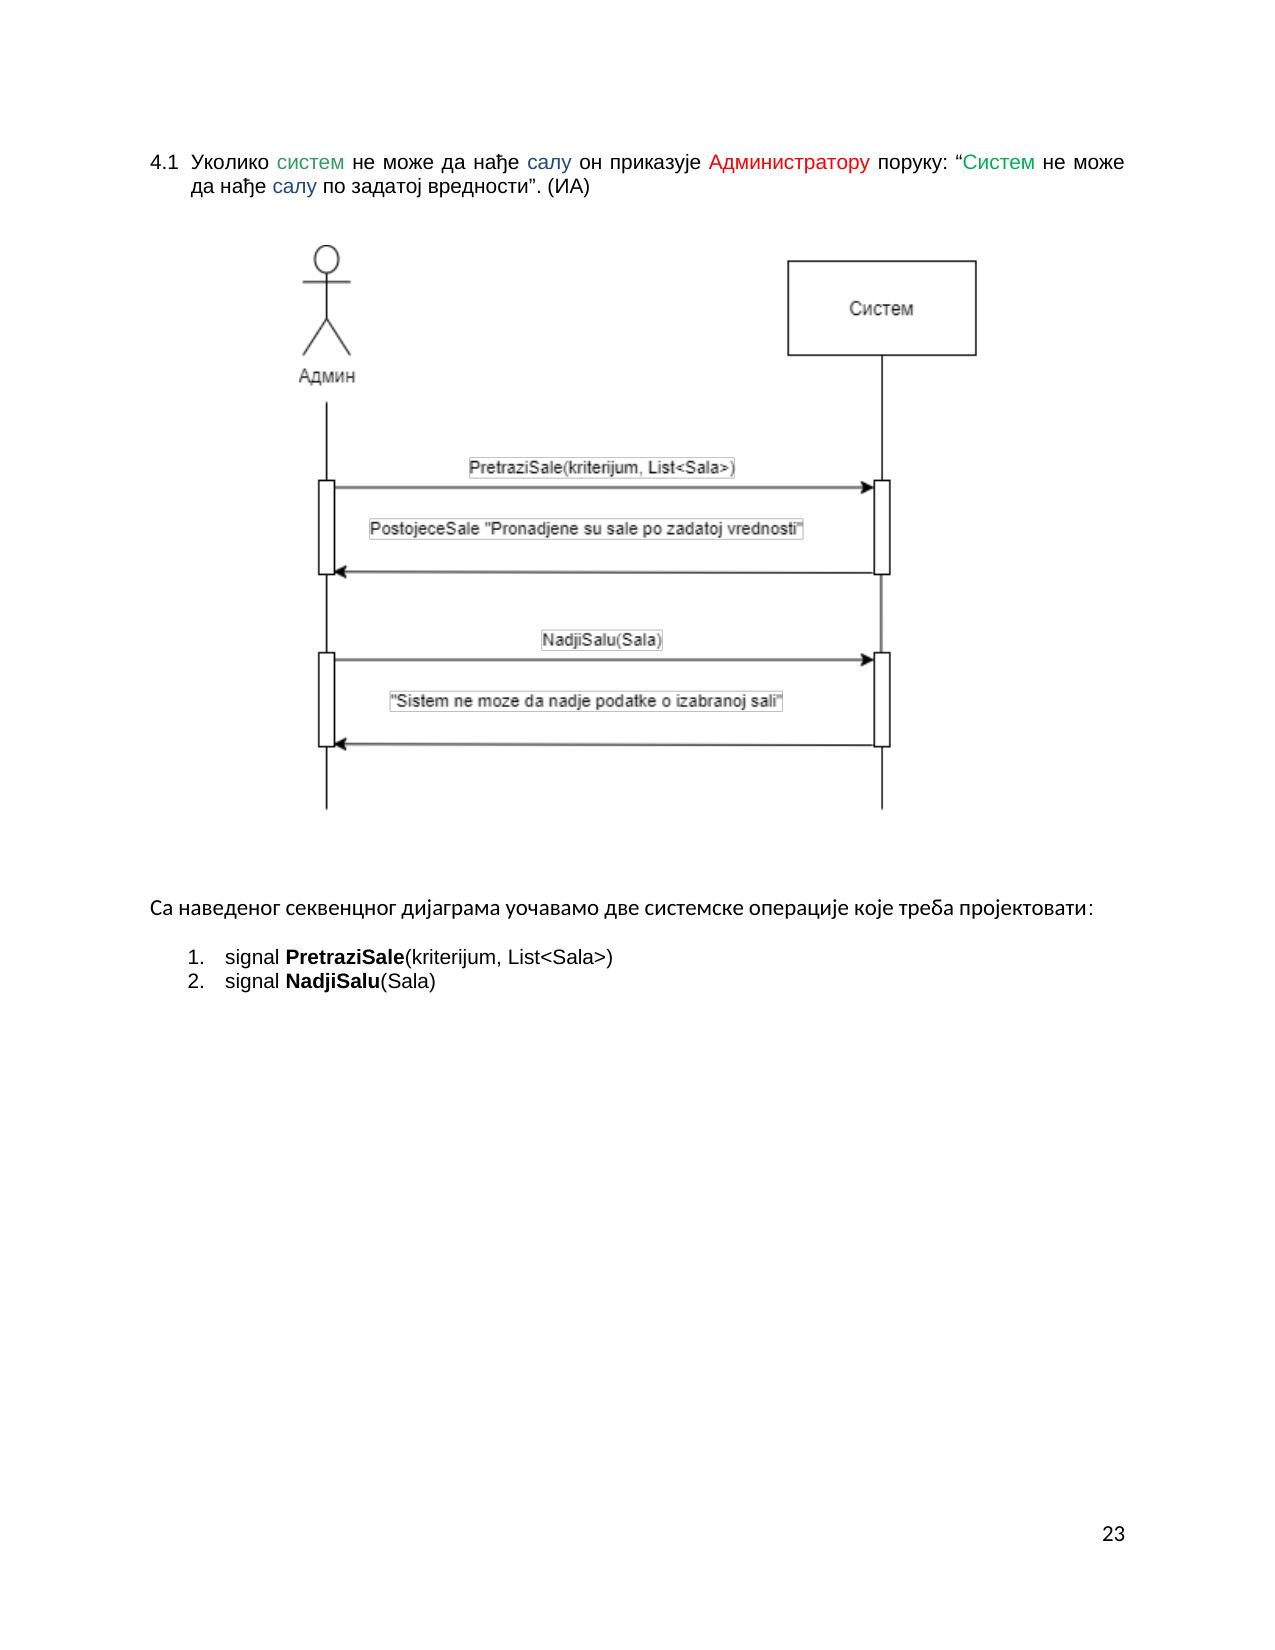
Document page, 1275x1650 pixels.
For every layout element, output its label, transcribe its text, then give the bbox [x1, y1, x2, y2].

list Уколико систем не може да нађе салу он приказује Администратору поруку: “Систем не може да нађе салу по задатој вредности”. (ИА) [150, 150, 1125, 198]
picture [298, 245, 977, 812]
list signal NadjiSalu(Sala) [187, 969, 1125, 993]
text Са наведеног секвенцног дијаграма уочавамо две системске операције које треба пројектовати: [150, 893, 1125, 921]
list signal PretraziSale(kriterijum, List<Sala>) [187, 945, 1125, 969]
